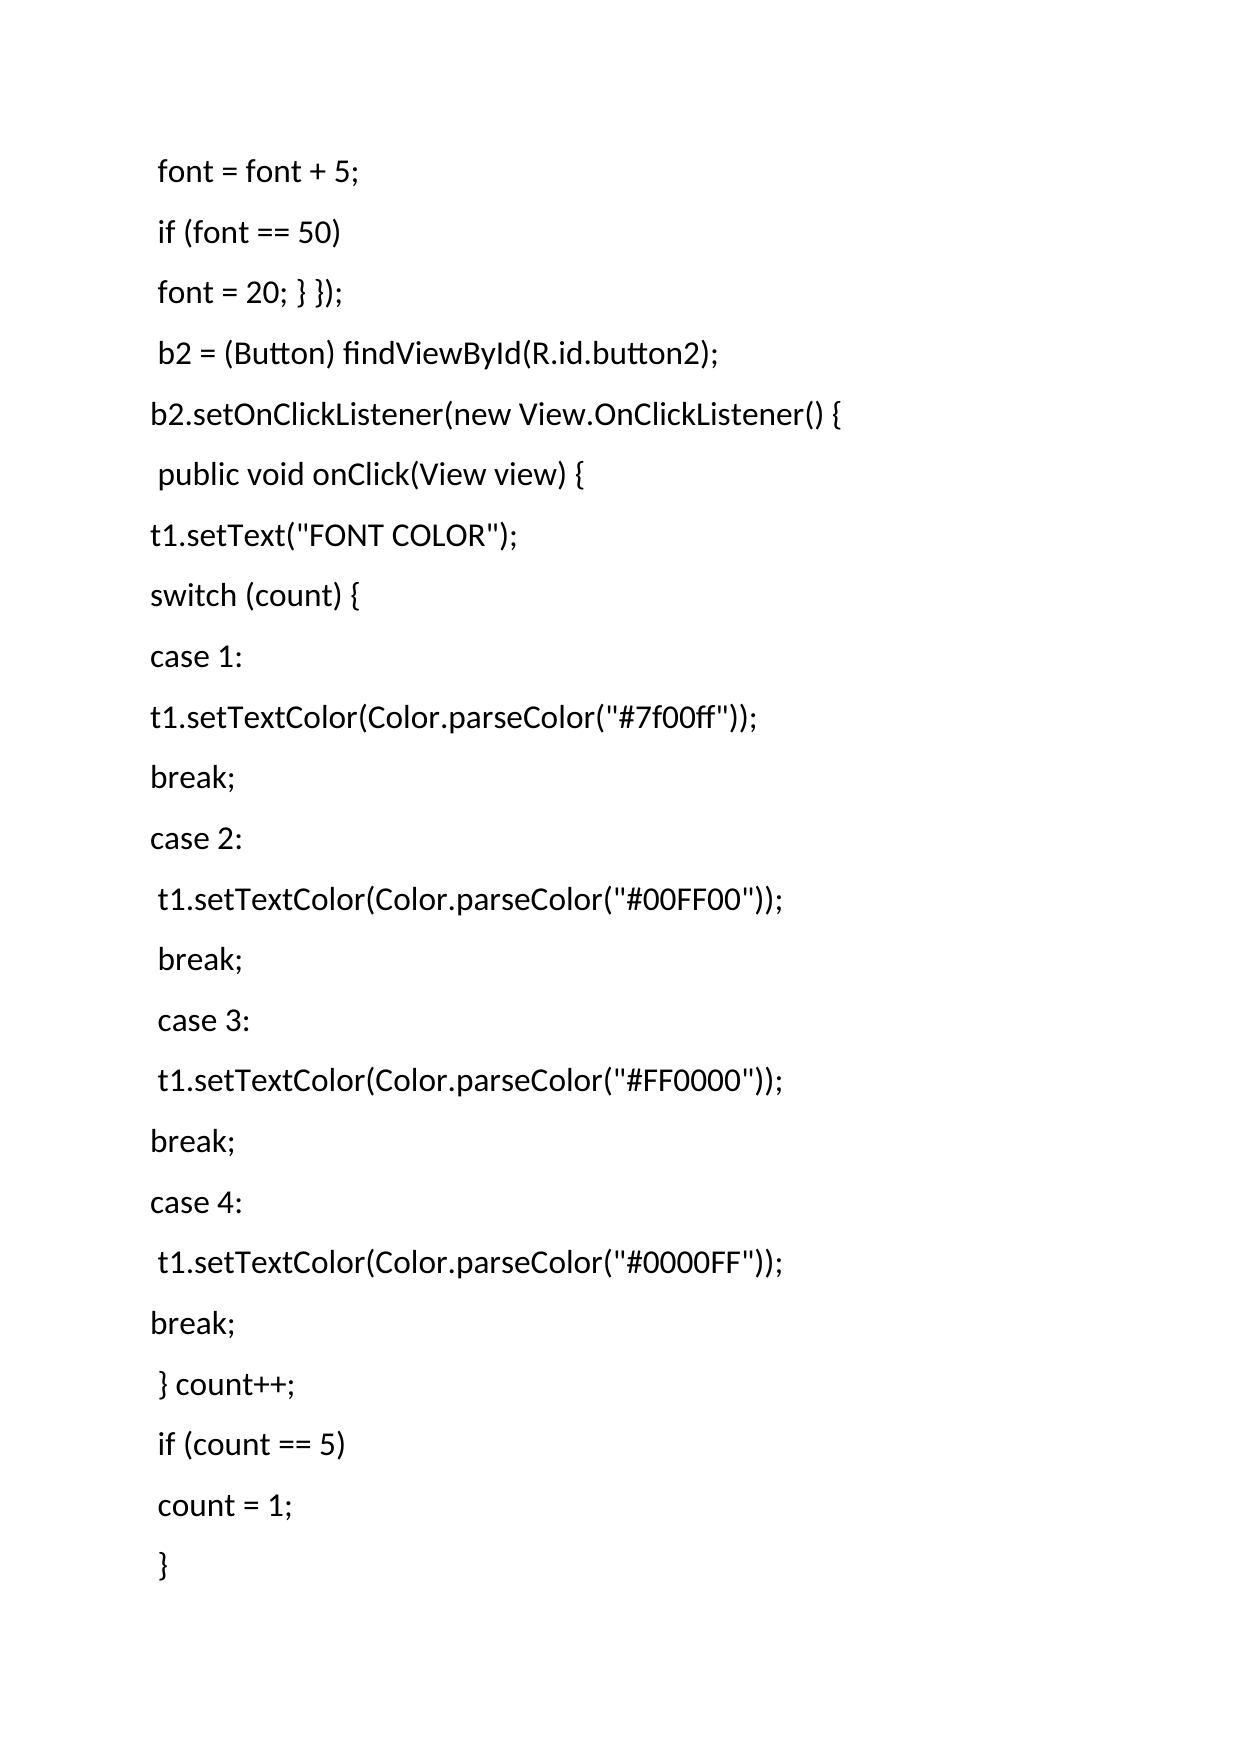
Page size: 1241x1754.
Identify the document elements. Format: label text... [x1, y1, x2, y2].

text break; [150, 1302, 1090, 1343]
text t1.setTextColor(Color.parseColor("#7f00ff")); [150, 696, 1090, 736]
text break; [150, 756, 1090, 797]
text case 4: [150, 1181, 1090, 1221]
text font = 20; } }); [150, 271, 1090, 312]
text b2 = (Button) findViewById(R.id.button2); [150, 332, 1090, 373]
text switch (count) { [150, 574, 1090, 615]
text font = font + 5; [150, 150, 1090, 191]
text case 2: [150, 817, 1090, 858]
text if (font == 50) [150, 211, 1090, 251]
text t1.setTextColor(Color.parseColor("#0000FF")); [150, 1241, 1090, 1282]
text public void onClick(View view) { [150, 453, 1090, 494]
text t1.setTextColor(Color.parseColor("#FF0000")); [150, 1059, 1090, 1100]
text t1.setTextColor(Color.parseColor("#00FF00")); [150, 877, 1090, 918]
text count = 1; [150, 1484, 1090, 1524]
text t1.setText("FONT COLOR"); [150, 514, 1090, 554]
text } count++; [150, 1362, 1090, 1403]
text case 1: [150, 635, 1090, 676]
text case 3: [150, 999, 1090, 1039]
text if (count == 5) [150, 1423, 1090, 1464]
text b2.setOnClickListener(new View.OnClickListener() { [150, 392, 1090, 433]
text break; [150, 938, 1090, 979]
text } [150, 1544, 1090, 1585]
text break; [150, 1120, 1090, 1161]
